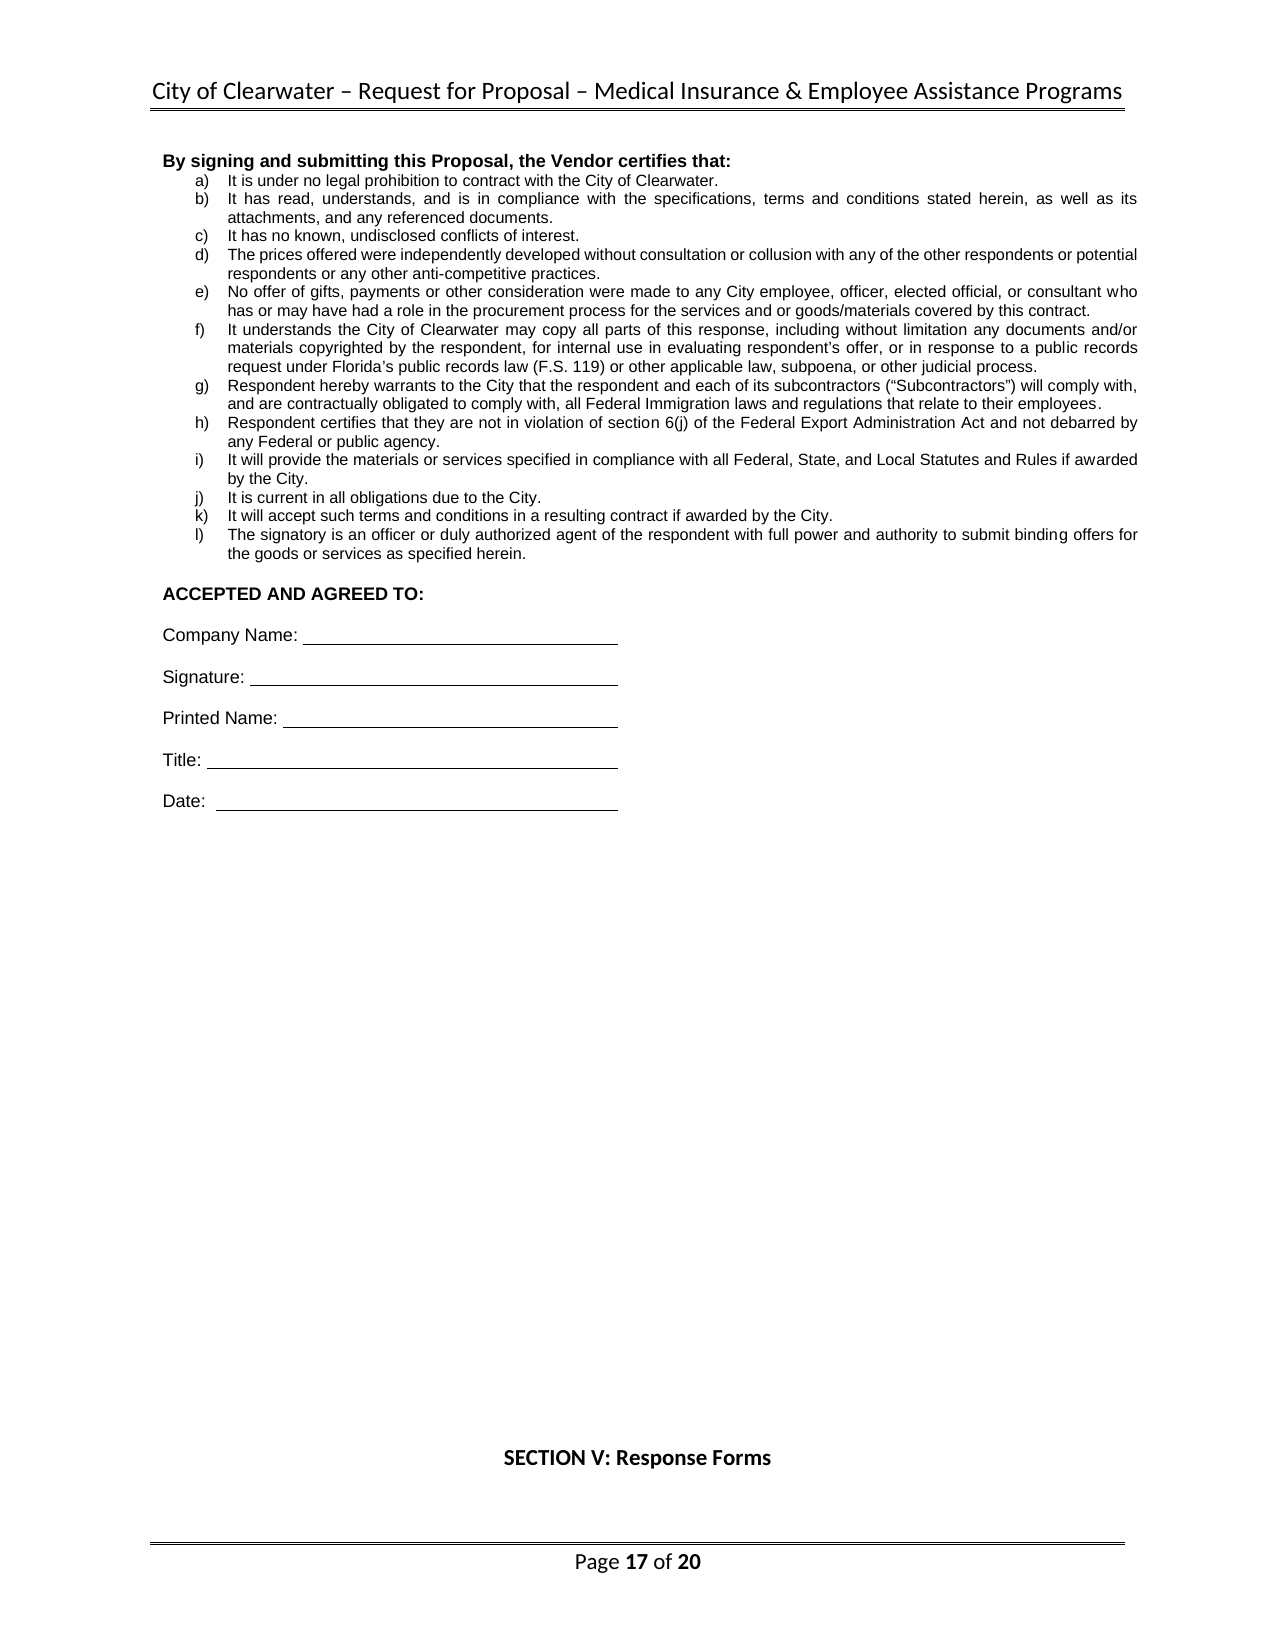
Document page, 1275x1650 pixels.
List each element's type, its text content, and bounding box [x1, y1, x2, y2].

text SECTION V: Response Forms [150, 1443, 1125, 1471]
